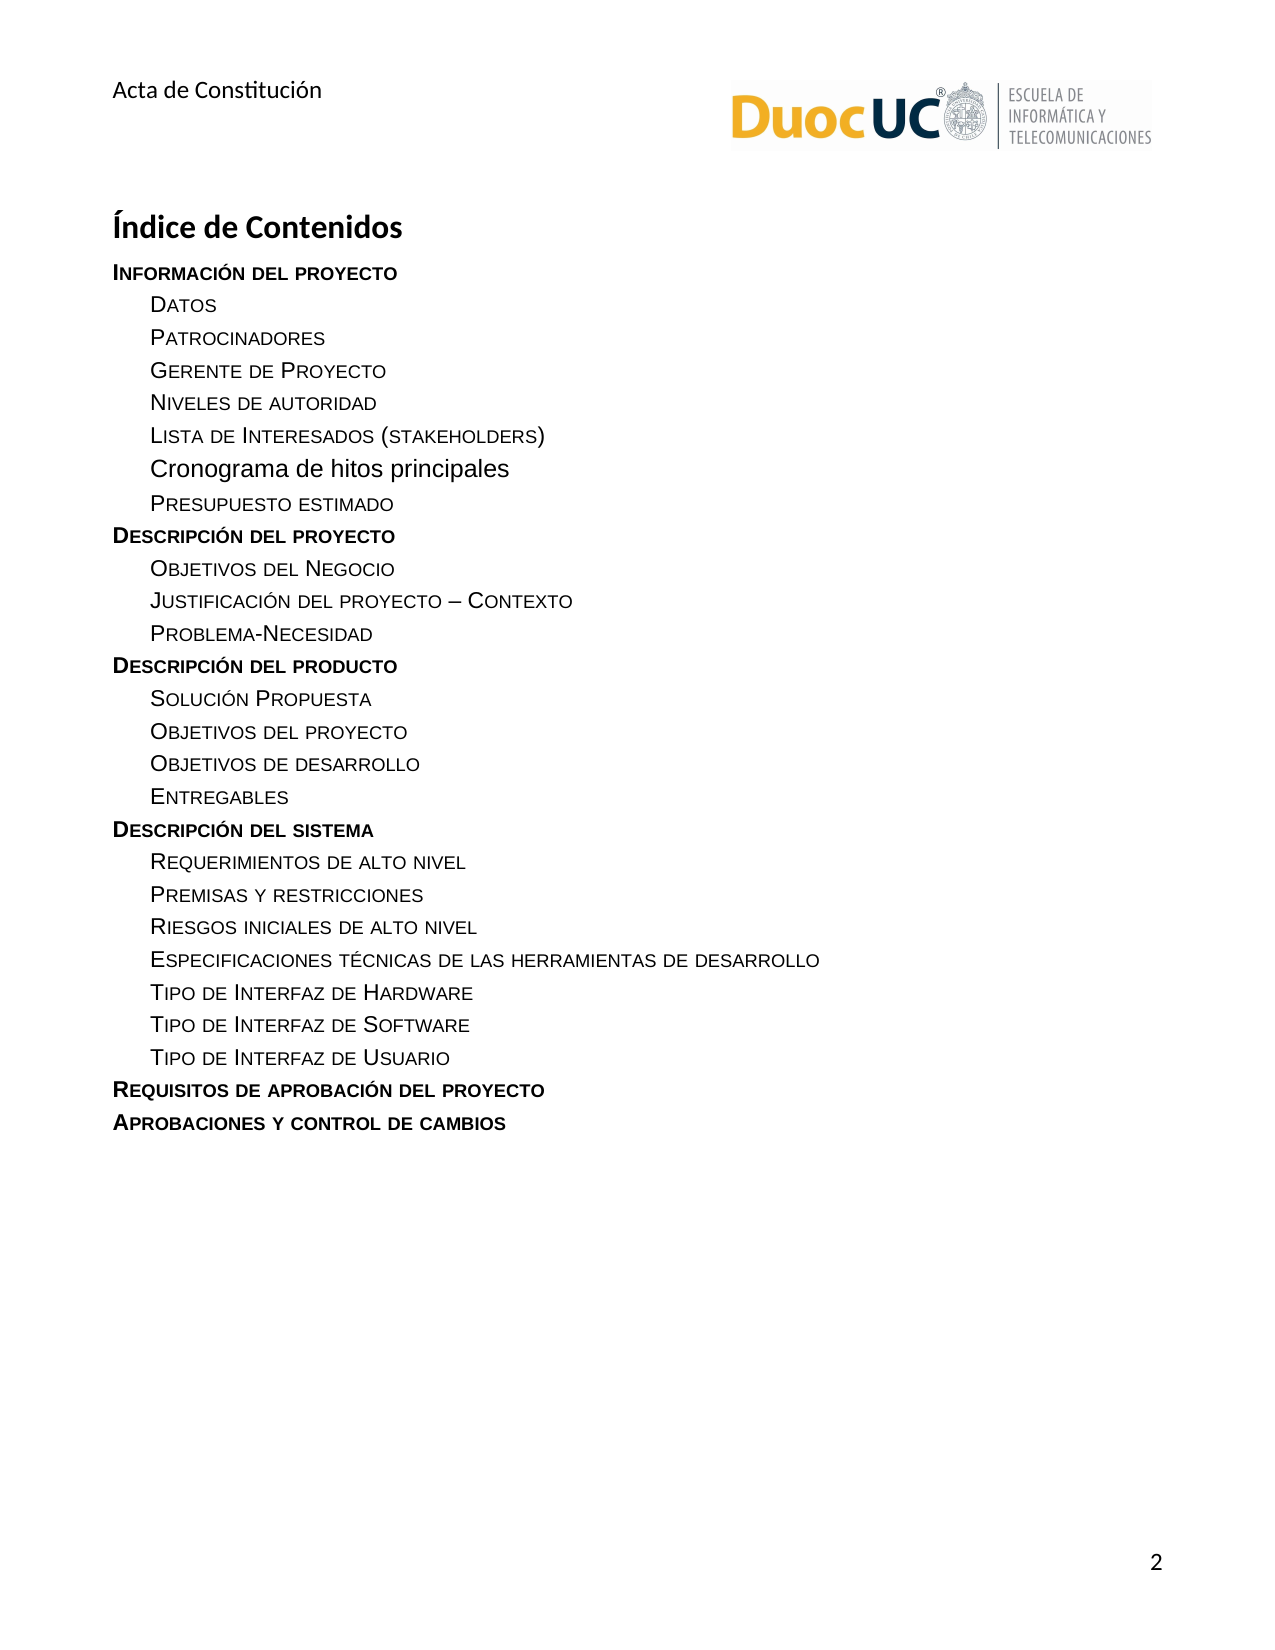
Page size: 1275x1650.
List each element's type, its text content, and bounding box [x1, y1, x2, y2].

title Índice de Contenidos [112, 206, 1162, 246]
picture [731, 80, 1152, 151]
